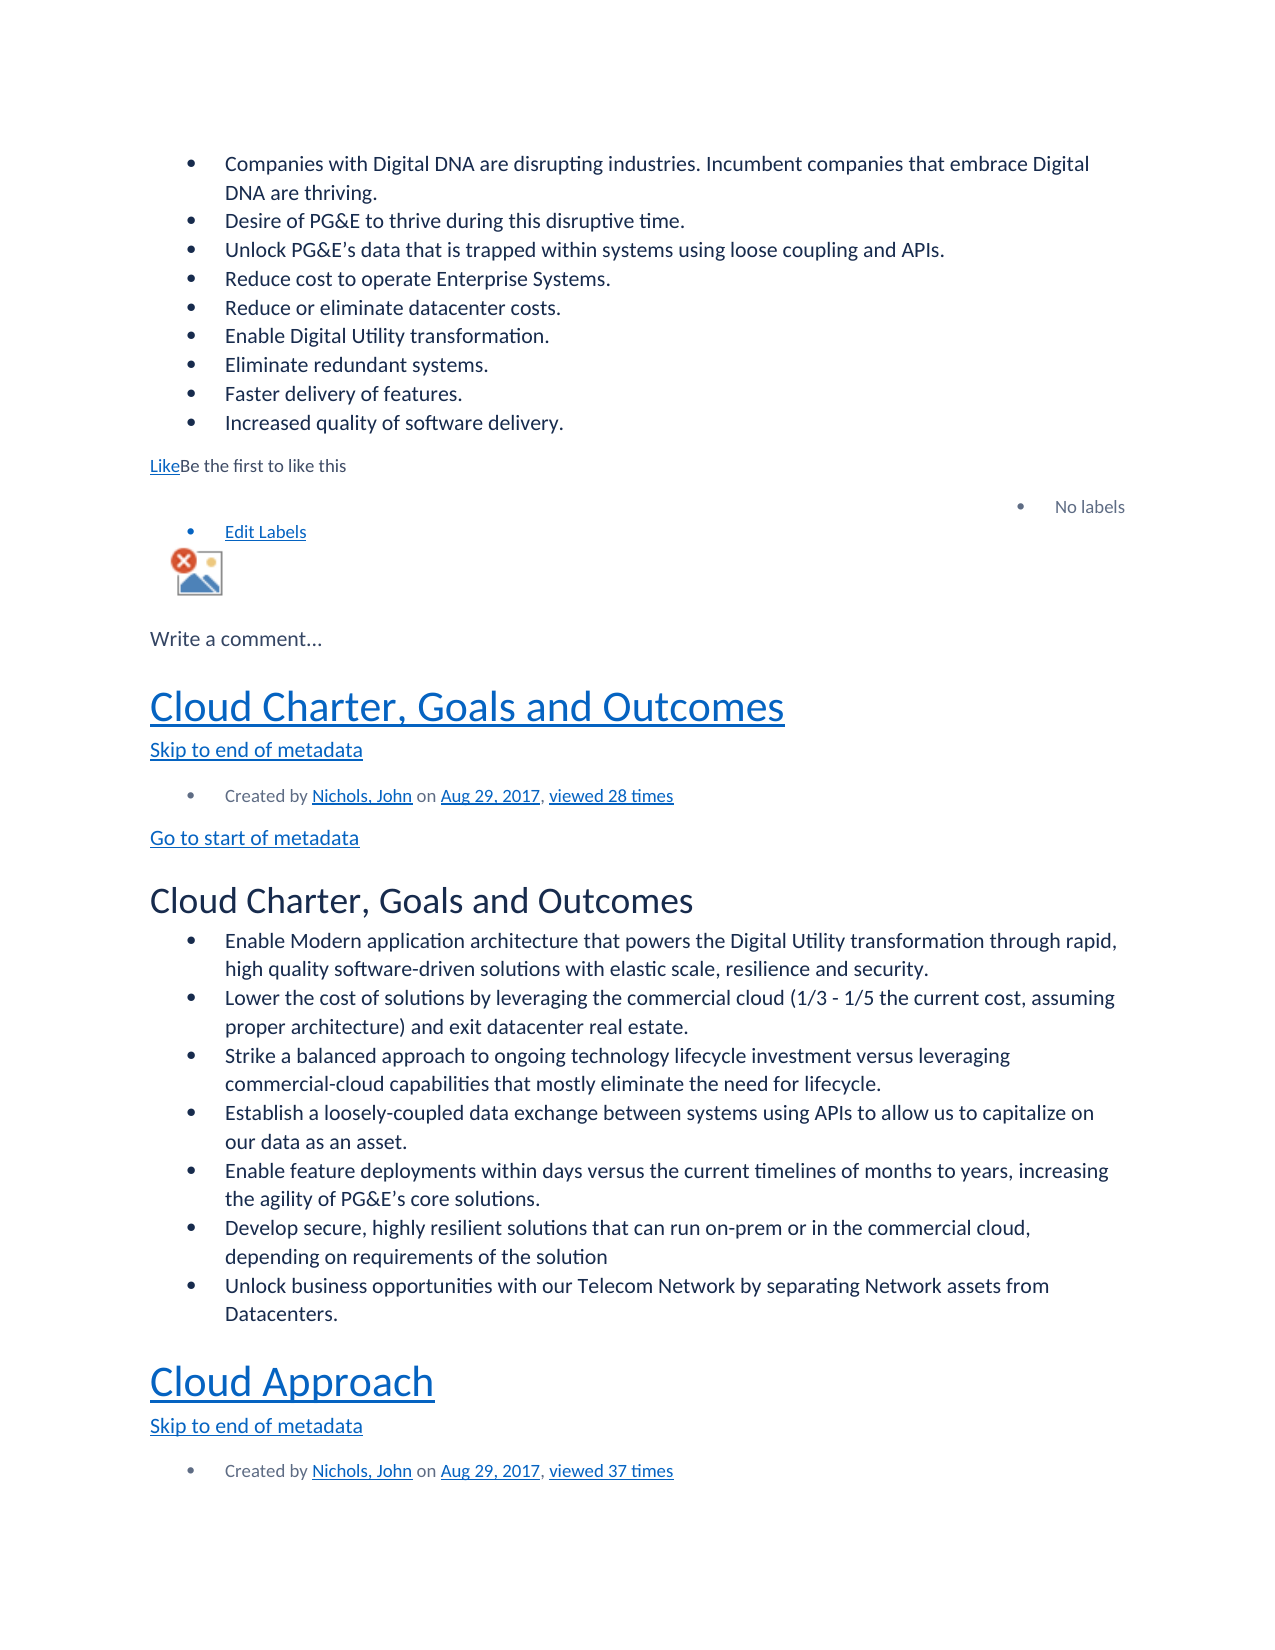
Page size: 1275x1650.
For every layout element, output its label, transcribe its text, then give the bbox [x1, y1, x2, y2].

list Eliminate redundant systems. [187, 351, 1125, 378]
text Skip to end of metadata [150, 1412, 1125, 1439]
list Develop secure, highly resilient solutions that can run on-prem or in the commercial cloud, depending on requirements of the solution [187, 1214, 1125, 1270]
list Establish a loosely-coupled data exchange between systems using APIs to allow us to capitalize on our data as an asset. [187, 1099, 1125, 1155]
list Companies with Digital DNA are disrupting industries. Incumbent companies that embrace Digital DNA are thriving. [187, 150, 1125, 205]
text Skip to end of metadata [150, 737, 1125, 763]
list Enable feature deployments within days versus the current timelines of months to years, increasing the agility of PG&E’s core solutions. [187, 1157, 1125, 1212]
list Strike a balanced approach to ongoing technology lifecycle investment versus leveraging commercial-cloud capabilities that mostly eliminate the need for lifecycle. [187, 1042, 1125, 1097]
list Desire of PG&E to thrive during this disruptive time. [187, 207, 1125, 234]
list Edit Labels [187, 520, 1125, 543]
list Increased quality of software delivery. [187, 409, 1125, 435]
list Reduce cost to operate Enterprise Systems. [187, 265, 1125, 292]
list No labels [187, 496, 1125, 518]
text Write a comment... [150, 625, 1125, 652]
list Lower the cost of solutions by leveraging the commercial cloud (1/3 - 1/5 the current cost, assuming proper architecture) and exit datacenter real estate. [187, 984, 1125, 1040]
list Enable Modern application architecture that powers the Digital Utility transformation through rapid, high quality software-driven solutions with elastic scale, resilience and security. [187, 927, 1125, 982]
subtitle Cloud Charter, Goals and Outcomes [150, 877, 1125, 923]
list Created by Nichols, John on Aug 29, 2017, viewed 28 times [187, 782, 1125, 807]
subtitle Cloud Approach [150, 1354, 1125, 1408]
list Unlock business opportunities with our Telecom Network by separating Network assets from Datacenters. [187, 1272, 1125, 1327]
list Enable Digital Utility transformation. [187, 322, 1125, 349]
subtitle Cloud Charter, Goals and Outcomes [150, 679, 1125, 732]
list Faster delivery of features. [187, 380, 1125, 407]
text LikeBe the first to like this [150, 454, 1125, 477]
list Created by Nichols, John on Aug 29, 2017, viewed 37 times [187, 1457, 1125, 1482]
list Reduce or eliminate datacenter costs. [187, 294, 1125, 320]
text Go to start of metadata [150, 824, 1125, 850]
list Unlock PG&E’s data that is trapped within systems using loose coupling and APIs. [187, 236, 1125, 263]
